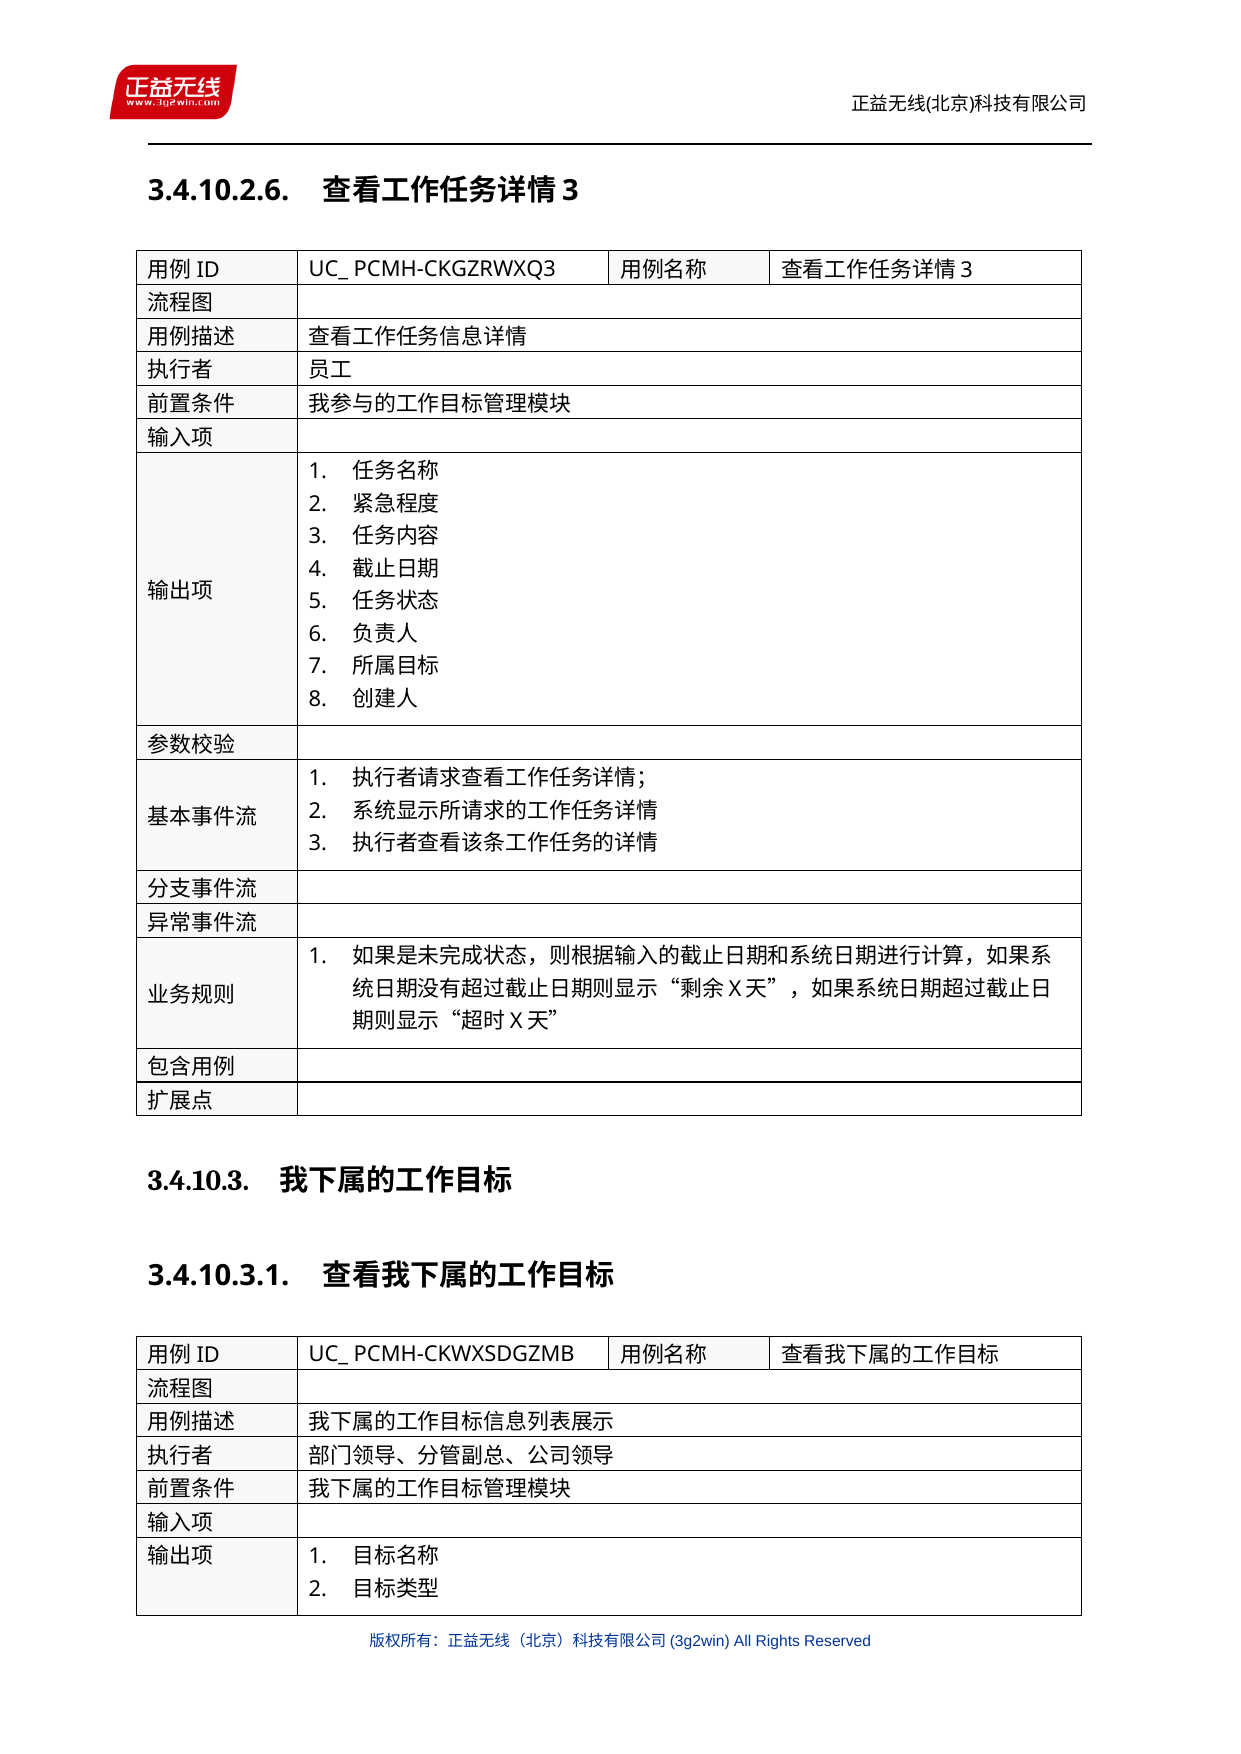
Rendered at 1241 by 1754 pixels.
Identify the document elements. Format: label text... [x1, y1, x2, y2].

picture [105, 62, 241, 123]
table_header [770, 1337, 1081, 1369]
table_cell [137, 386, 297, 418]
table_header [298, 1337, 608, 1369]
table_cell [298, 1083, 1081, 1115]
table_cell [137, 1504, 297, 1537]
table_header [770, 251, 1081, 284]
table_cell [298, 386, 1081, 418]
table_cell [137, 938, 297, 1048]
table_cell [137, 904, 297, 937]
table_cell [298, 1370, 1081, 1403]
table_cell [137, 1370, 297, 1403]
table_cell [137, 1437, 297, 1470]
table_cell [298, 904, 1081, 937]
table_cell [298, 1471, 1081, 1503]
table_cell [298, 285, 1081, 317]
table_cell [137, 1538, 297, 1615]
subtitle 查看我下属的工作目标 [148, 1240, 1092, 1305]
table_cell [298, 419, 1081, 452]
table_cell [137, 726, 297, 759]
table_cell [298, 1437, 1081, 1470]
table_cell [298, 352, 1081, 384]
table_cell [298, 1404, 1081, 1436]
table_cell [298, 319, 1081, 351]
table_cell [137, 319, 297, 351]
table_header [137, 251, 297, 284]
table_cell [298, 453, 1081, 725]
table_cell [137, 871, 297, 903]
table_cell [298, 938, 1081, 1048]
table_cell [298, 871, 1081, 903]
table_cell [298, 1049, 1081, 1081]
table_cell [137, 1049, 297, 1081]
subtitle 我下属的工作目标 [148, 1145, 1092, 1210]
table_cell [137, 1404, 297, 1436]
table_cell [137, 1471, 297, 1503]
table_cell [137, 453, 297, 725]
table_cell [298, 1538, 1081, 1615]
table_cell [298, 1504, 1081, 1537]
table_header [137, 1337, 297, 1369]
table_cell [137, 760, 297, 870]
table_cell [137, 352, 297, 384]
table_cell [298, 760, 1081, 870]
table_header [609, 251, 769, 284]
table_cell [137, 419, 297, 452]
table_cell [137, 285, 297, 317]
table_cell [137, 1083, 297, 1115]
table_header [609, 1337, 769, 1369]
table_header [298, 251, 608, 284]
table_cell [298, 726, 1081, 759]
subtitle 查看工作任务详情3 [148, 155, 1092, 220]
